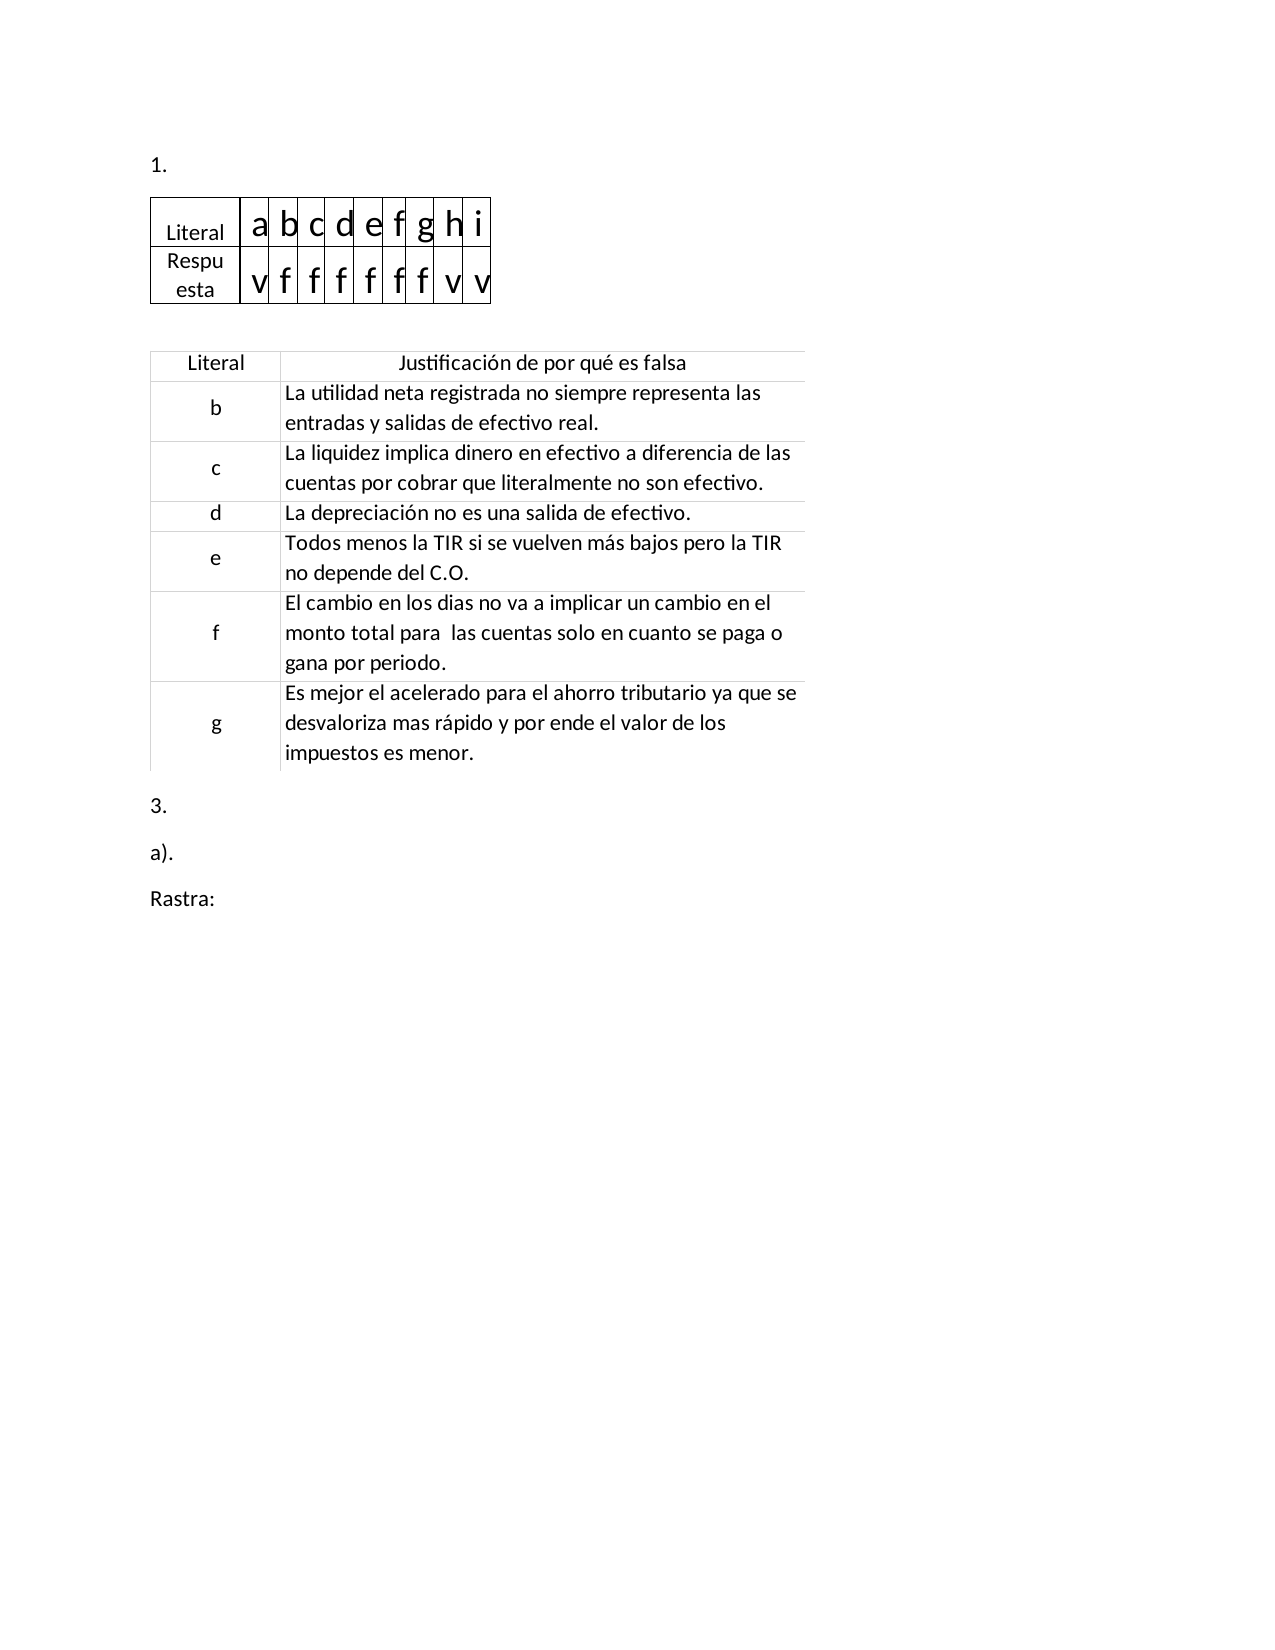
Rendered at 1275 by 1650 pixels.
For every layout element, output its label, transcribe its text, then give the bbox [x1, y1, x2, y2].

table_cell f [383, 247, 405, 303]
table_cell v [434, 247, 462, 303]
table_header f [383, 198, 405, 246]
table_cell f [269, 247, 297, 303]
table_header e [354, 198, 382, 246]
text Rastra: [150, 884, 1125, 912]
table_header h [434, 198, 462, 246]
table_header Literal [151, 198, 239, 246]
table_header c [298, 198, 324, 246]
table_header d [325, 198, 353, 246]
text 3. [150, 791, 1125, 819]
table_cell v [463, 247, 490, 303]
table_cell f [325, 247, 353, 303]
table_header a [241, 198, 268, 246]
table_cell v [241, 247, 268, 303]
table_cell Respuesta [151, 247, 239, 303]
table_header i [463, 198, 490, 246]
text a). [150, 838, 1125, 866]
table_header g [406, 198, 433, 246]
text 1. [150, 150, 1125, 178]
table_cell f [298, 247, 324, 303]
table_cell f [354, 247, 382, 303]
table_header b [269, 198, 297, 246]
table_cell f [406, 247, 433, 303]
